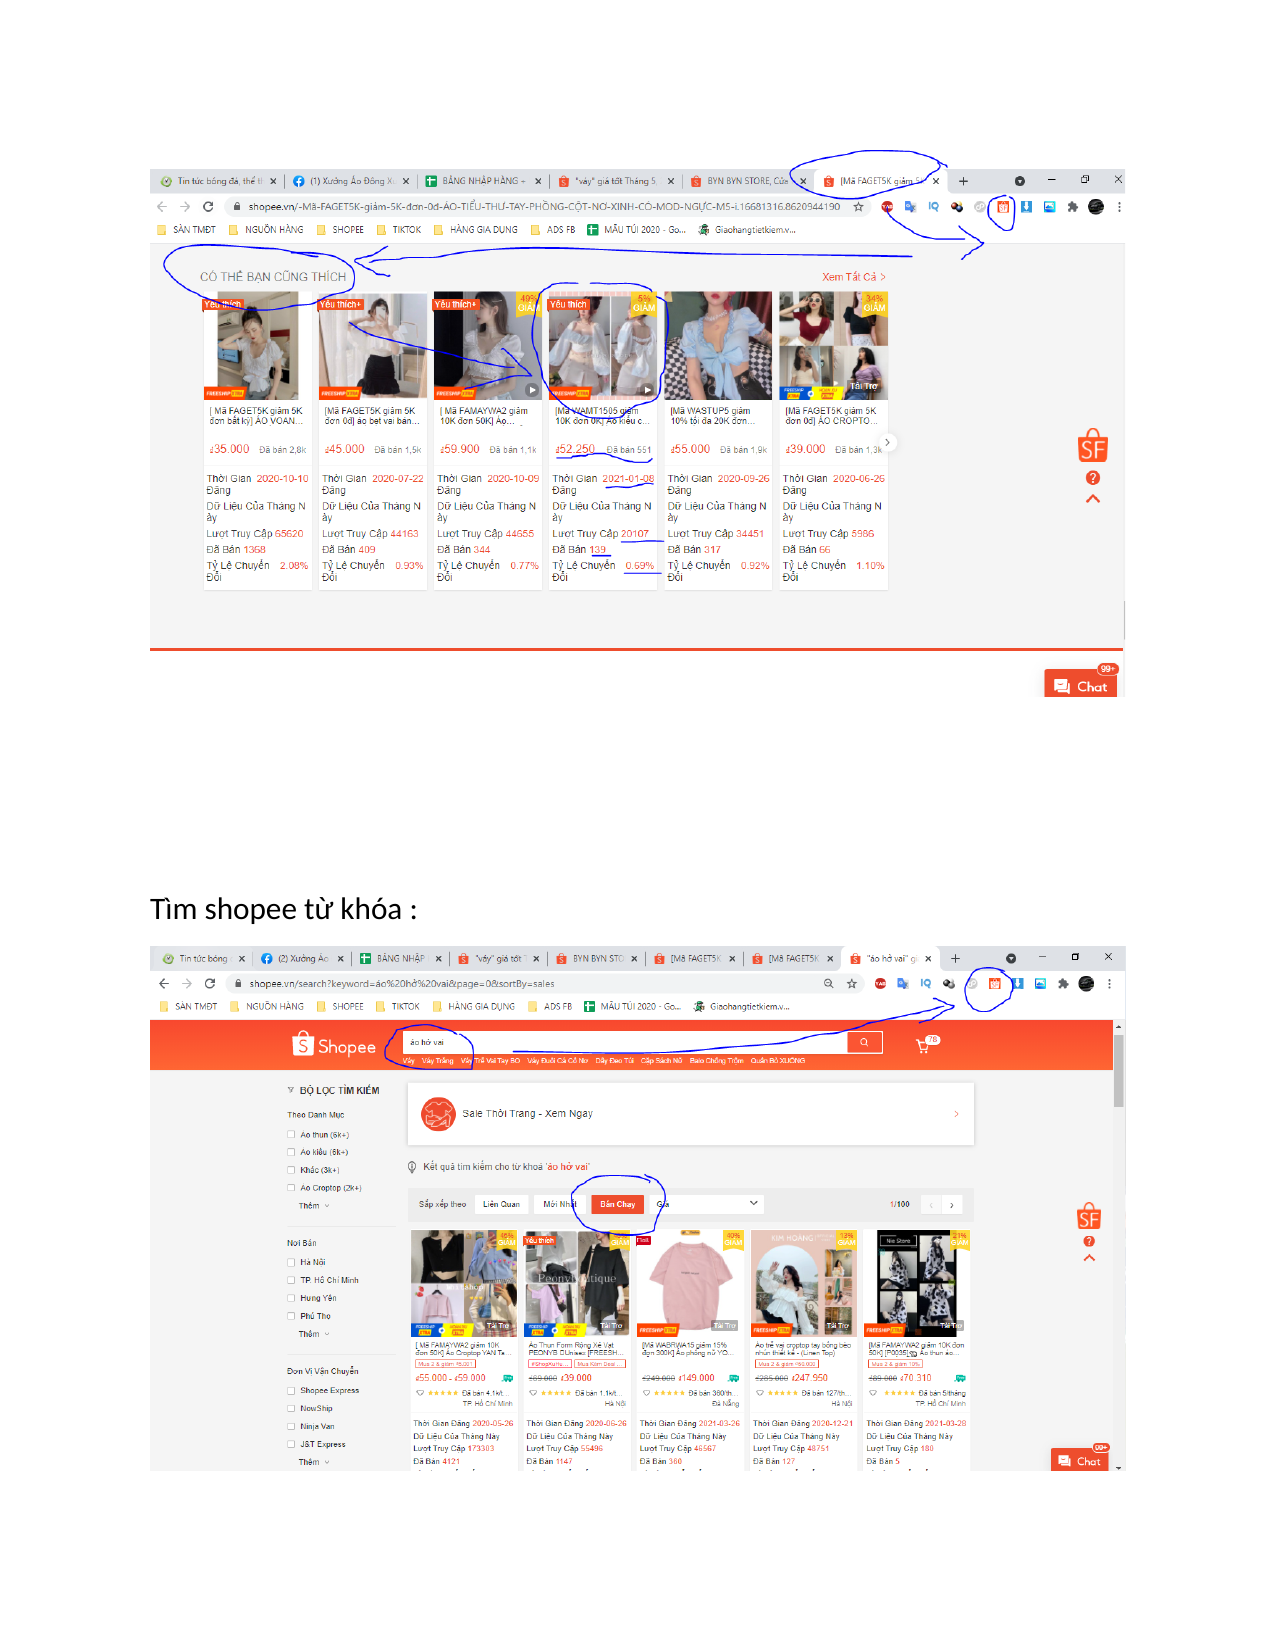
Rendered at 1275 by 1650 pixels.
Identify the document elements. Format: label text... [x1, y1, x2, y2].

picture [150, 150, 1125, 697]
picture [150, 946, 1125, 1471]
text Tìm shopee từ khóa : [150, 889, 1125, 927]
